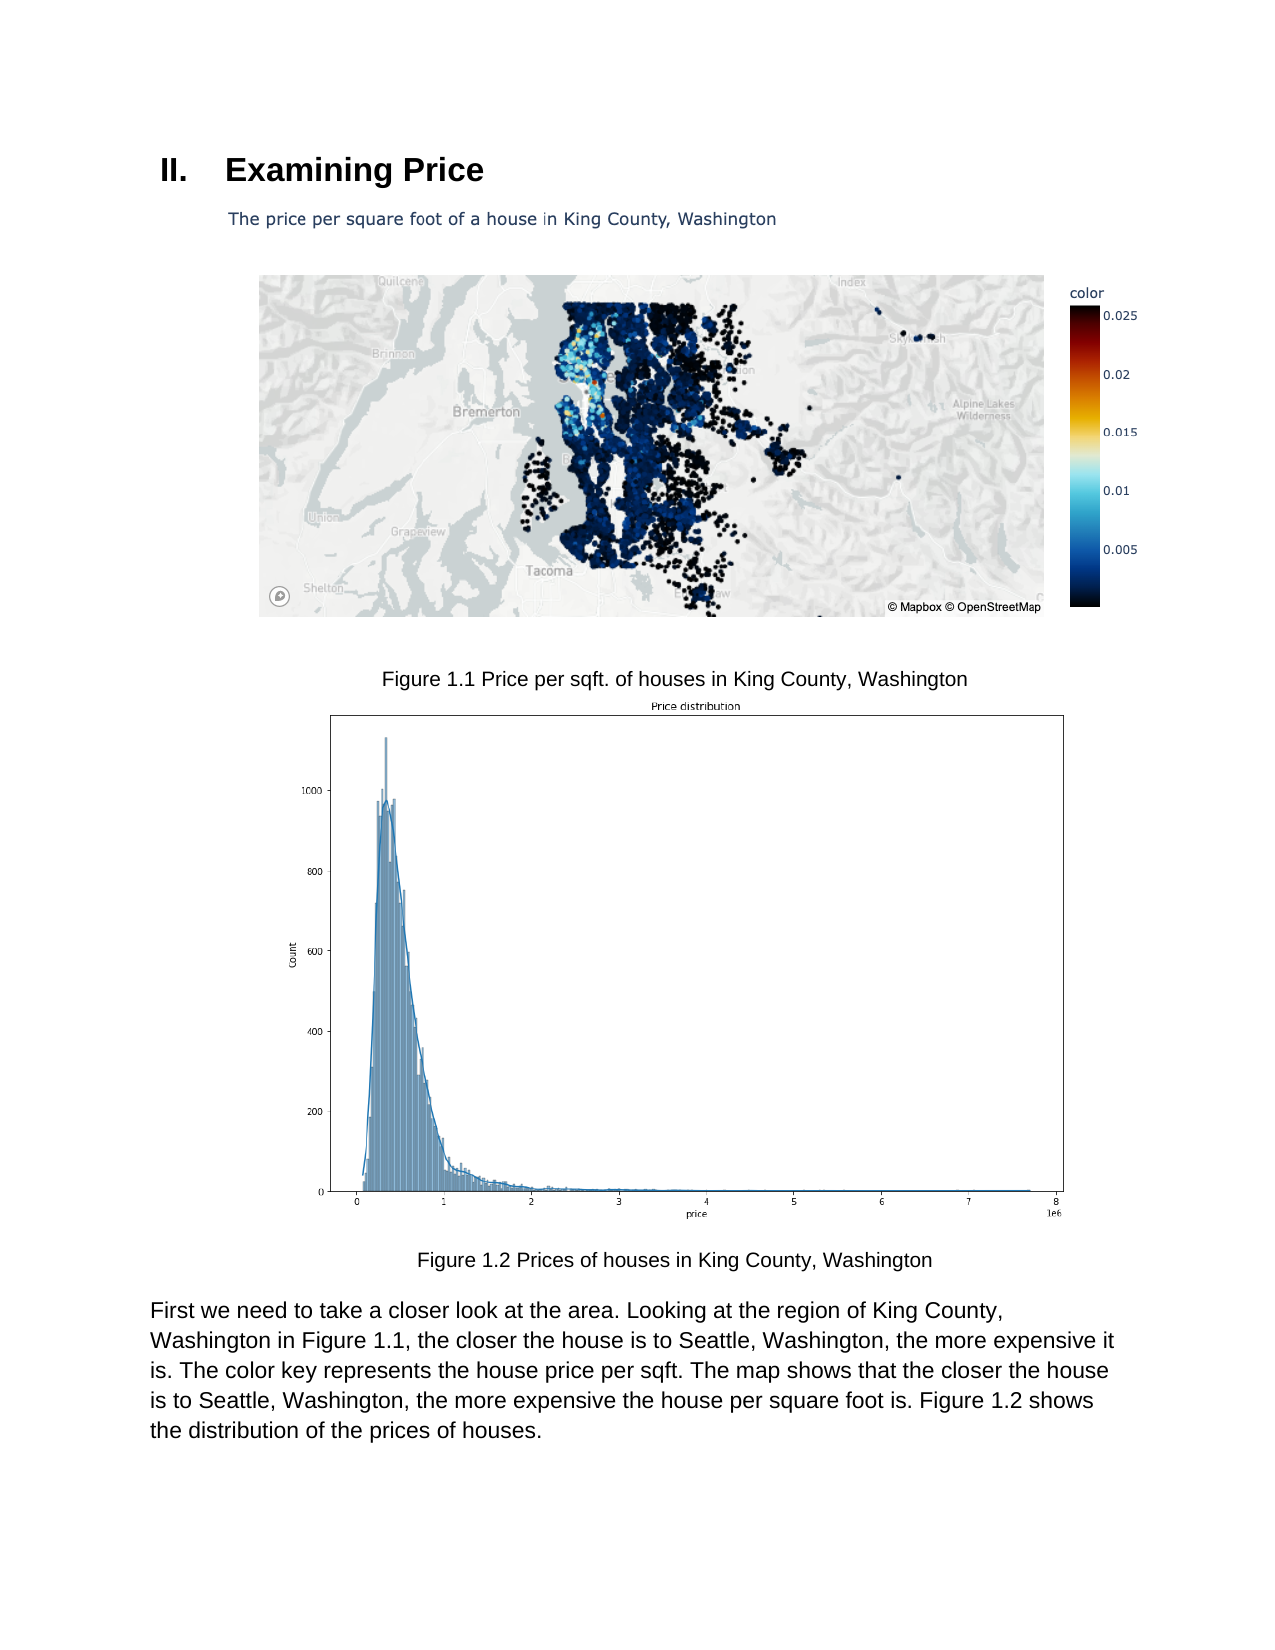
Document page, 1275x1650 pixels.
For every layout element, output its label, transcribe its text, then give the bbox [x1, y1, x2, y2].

text First we need to take a closer look at the area. Looking at the region of King County, Washington in Figure 1.1, the closer the house is to Seattle, Washington, the more expensive it is. The color key represents the house price per sqft. The map shows that the closer the house is to Seattle, Washington, the more expensive the house per square foot is. Figure 1.2 shows the distribution of the prices of houses. [150, 1297, 1125, 1444]
picture [225, 192, 1155, 643]
text Figure 1.2 Prices of houses in King County, Washington [225, 1248, 1125, 1272]
picture [282, 695, 1068, 1224]
